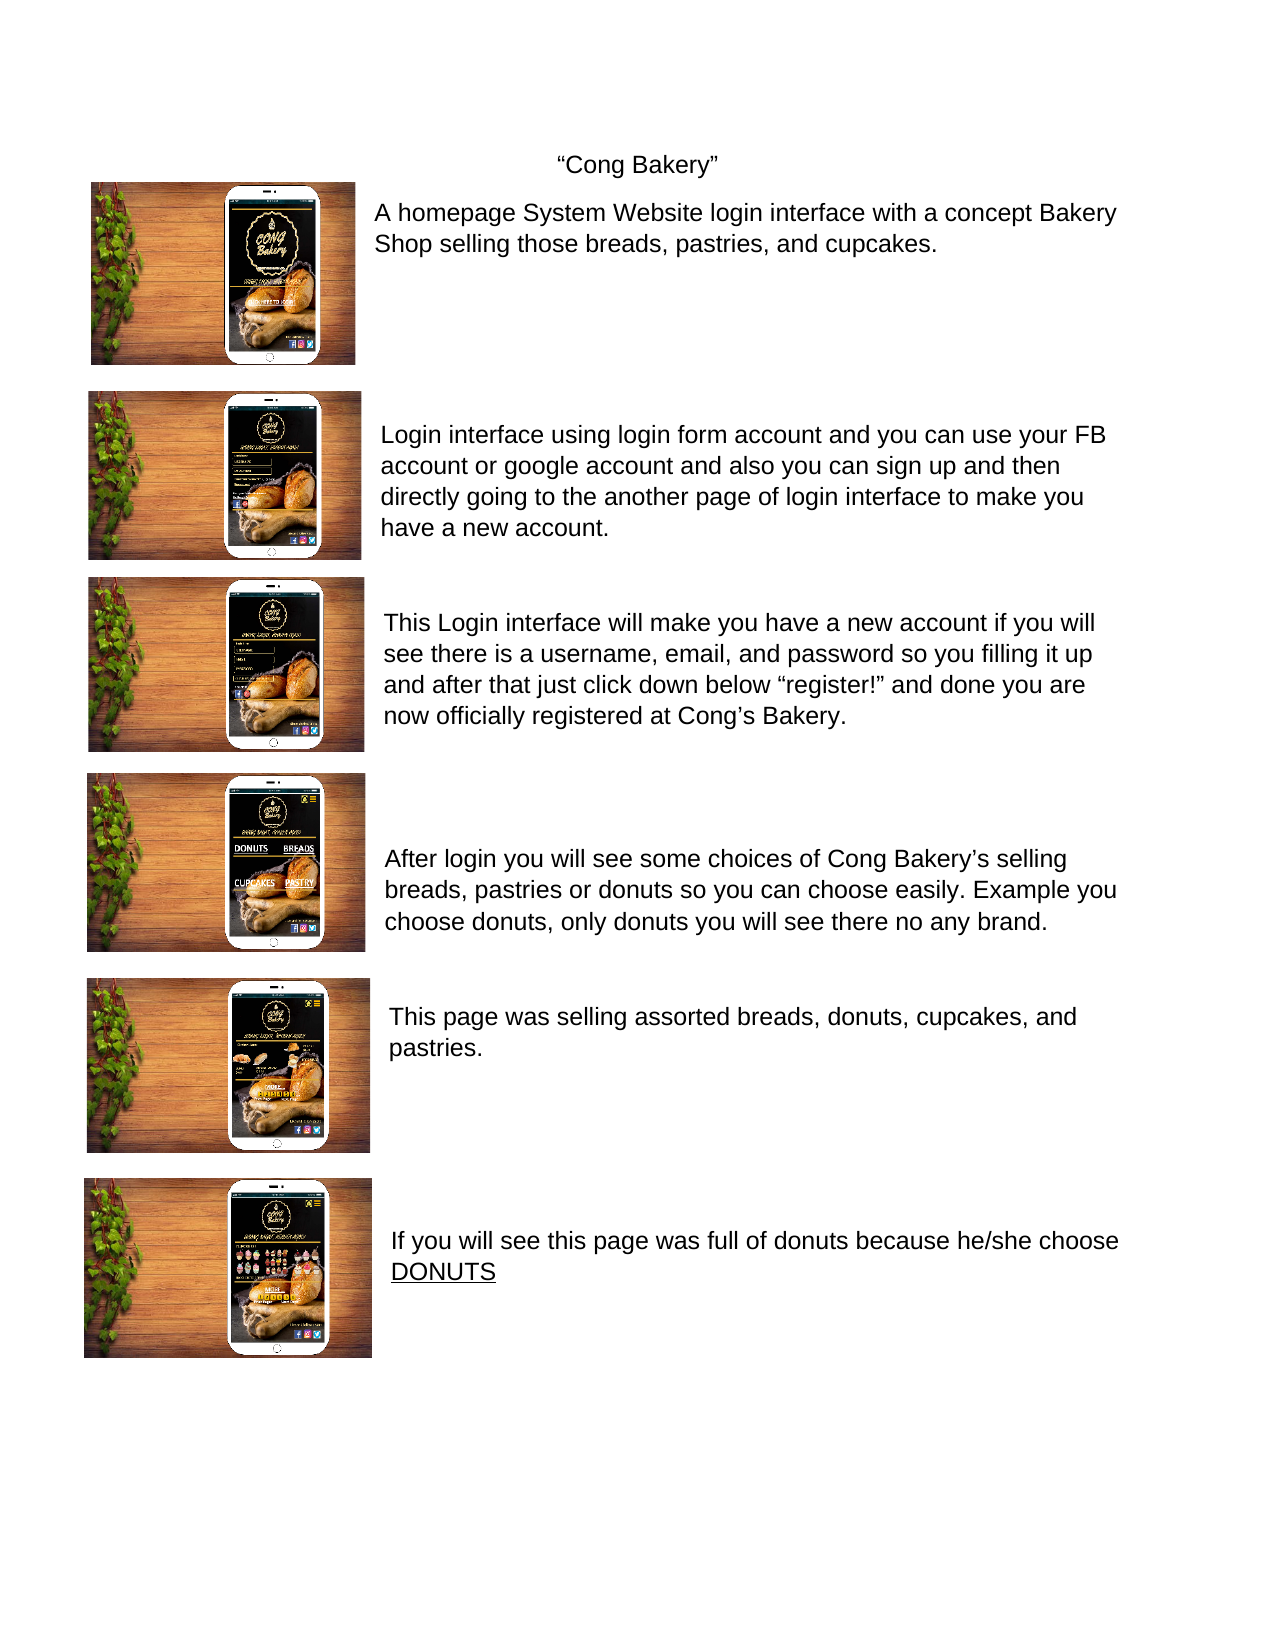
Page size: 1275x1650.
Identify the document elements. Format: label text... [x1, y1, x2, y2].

text A homepage System Website login interface with a concept Bakery Shop selling those breads, pastries, and cupcakes. [355, 198, 1125, 257]
picture [87, 773, 366, 952]
picture [88, 391, 362, 560]
text If you will see this page was full of donuts because he/she choose DONUTS [150, 1176, 1125, 1286]
picture [88, 577, 365, 752]
picture [86, 978, 371, 1153]
text After login you will see some choices of Cong Bakery’s selling breads, pastries or donuts so you can choose easily. Example you choose donuts, only donuts you will see there no any brand. [366, 844, 1125, 935]
picture [84, 1178, 372, 1358]
picture [89, 182, 355, 364]
text This page was selling assorted breads, donuts, cupcakes, and pastries. [371, 1002, 1125, 1062]
text Login interface using login form account and you can use your FB account or google account and also you can sign up and then directly going to the another page of login interface to make you have a new account. [362, 419, 1125, 541]
text “Cong Bakery” [150, 150, 1125, 179]
text This Login interface will make you have a new account if you will see there is a username, email, and password so you filling it up and after that just click down below “register!” and done you are now officially registered at Cong’s Bakery. [365, 608, 1125, 730]
